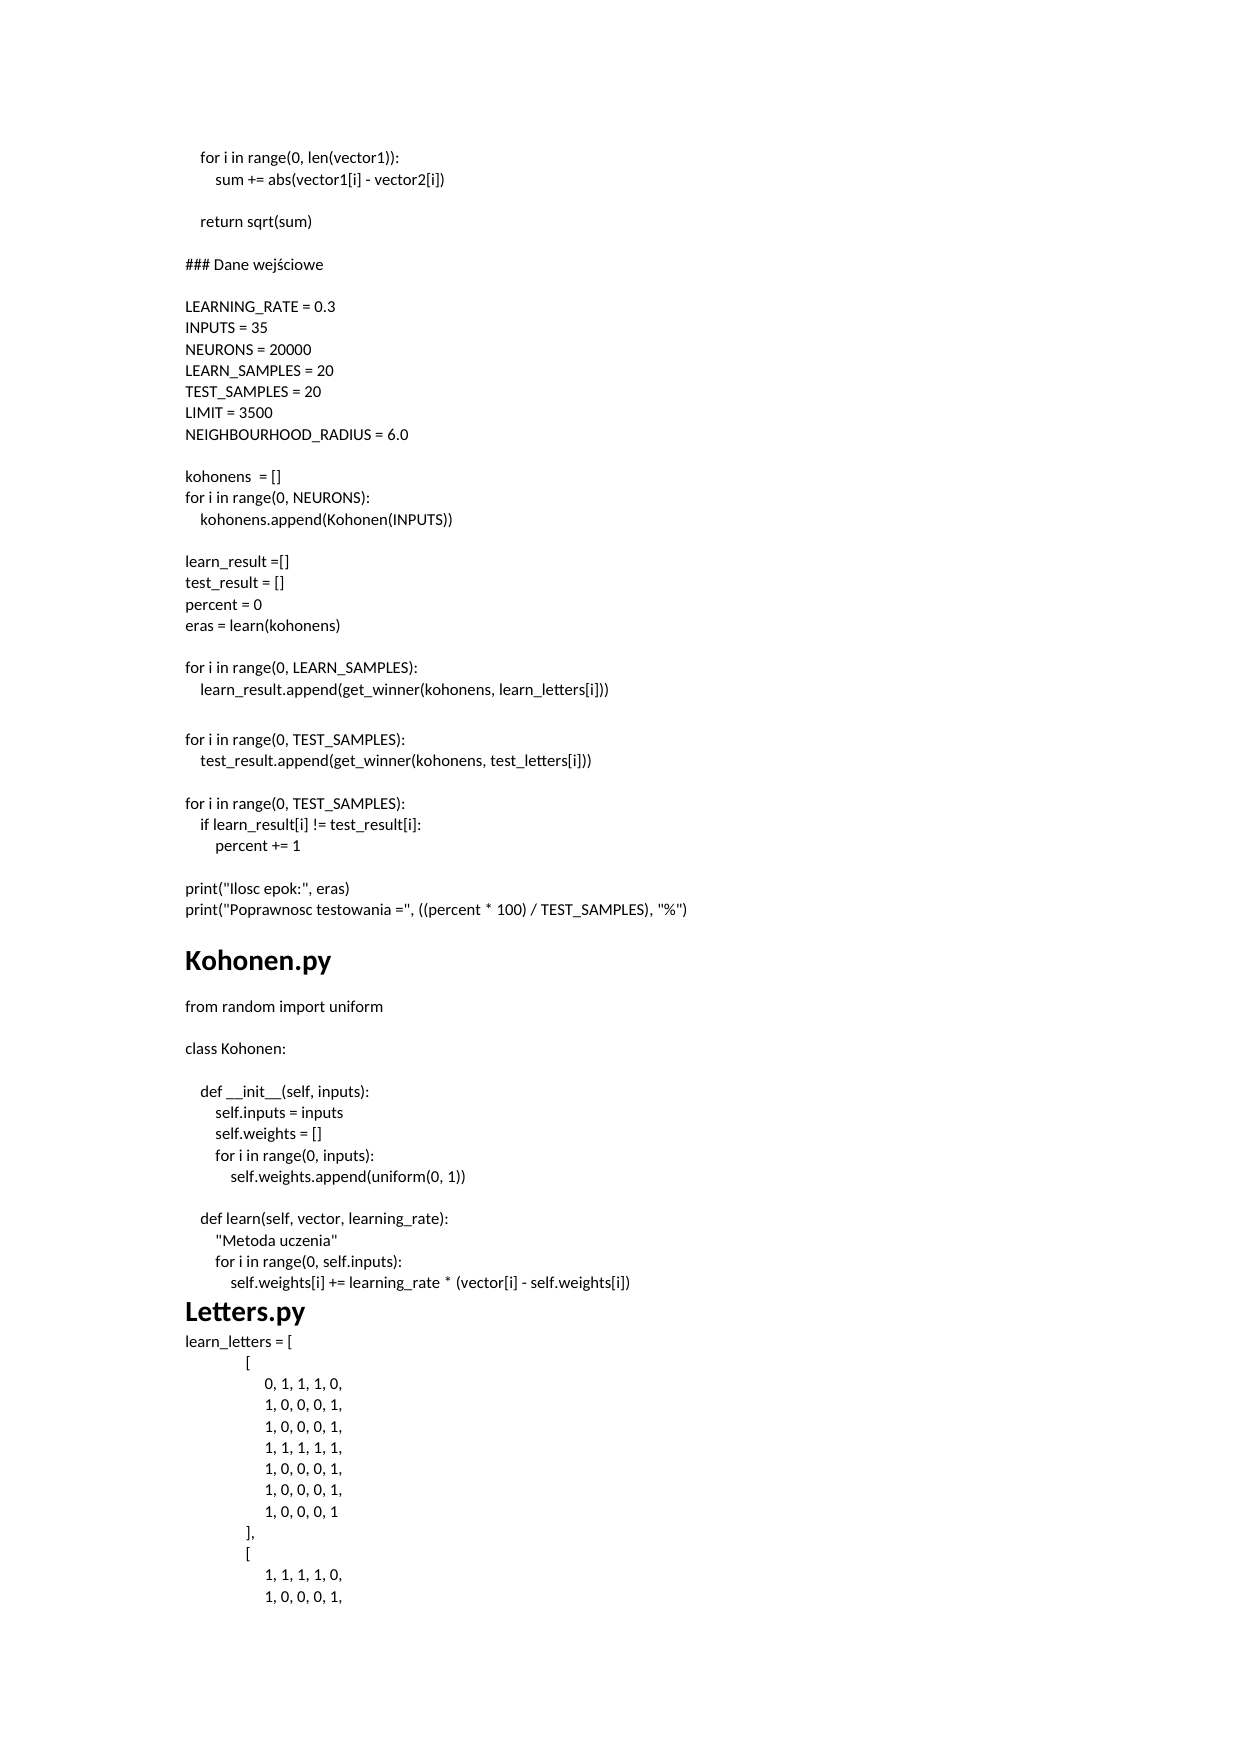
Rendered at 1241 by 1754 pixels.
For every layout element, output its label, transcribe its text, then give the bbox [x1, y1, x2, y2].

text 1, 0, 0, 0, 1, [185, 1480, 1093, 1500]
text [ [185, 1352, 1093, 1372]
text percent = 0 [185, 594, 1093, 614]
text class Kohonen: [185, 1038, 1093, 1059]
text LEARNING_RATE = 0.3 [185, 296, 1093, 317]
text self.weights = [] [185, 1123, 1093, 1144]
text learn_result =[] [185, 551, 1093, 572]
text print("Poprawnosc testowania =", ((percent * 100) / TEST_SAMPLES), "%") [185, 899, 1093, 920]
text 1, 0, 0, 0, 1, [185, 1395, 1093, 1415]
text for i in range(0, len(vector1)): [185, 148, 1093, 168]
text 1, 0, 0, 0, 1, [185, 1458, 1093, 1479]
text self.inputs = inputs [185, 1102, 1093, 1123]
text def learn(self, vector, learning_rate): [185, 1208, 1093, 1229]
text self.weights.append(uniform(0, 1)) [185, 1166, 1093, 1186]
text LEARN_SAMPLES = 20 [185, 360, 1093, 380]
text 1, 1, 1, 1, 1, [185, 1437, 1093, 1457]
text sum += abs(vector1[i] - vector2[i]) [185, 169, 1093, 189]
text Letters.py [185, 1293, 1093, 1329]
text for i in range(0, TEST_SAMPLES): [185, 793, 1093, 813]
text NEIGHBOURHOOD_RADIUS = 6.0 [185, 424, 1093, 444]
text ### Dane wejściowe [185, 254, 1093, 274]
text INPUTS = 35 [185, 318, 1093, 338]
text 0, 1, 1, 1, 0, [185, 1373, 1093, 1394]
text for i in range(0, LEARN_SAMPLES): [185, 658, 1093, 678]
text "Metoda uczenia" [185, 1230, 1093, 1250]
text for i in range(0, inputs): [185, 1145, 1093, 1165]
text def __init__(self, inputs): [185, 1081, 1093, 1101]
text 1, 0, 0, 0, 1 [185, 1501, 1093, 1521]
text TEST_SAMPLES = 20 [185, 381, 1093, 402]
text 1, 0, 0, 0, 1, [185, 1416, 1093, 1436]
text kohonens.append(Kohonen(INPUTS)) [185, 509, 1093, 529]
text LIMIT = 3500 [185, 403, 1093, 423]
text test_result.append(get_winner(kohonens, test_letters[i])) [185, 751, 1093, 771]
text kohonens = [] [185, 466, 1093, 487]
text return sqrt(sum) [185, 211, 1093, 232]
text for i in range(0, TEST_SAMPLES): [185, 729, 1093, 750]
text percent += 1 [185, 836, 1093, 856]
text learn_result.append(get_winner(kohonens, learn_letters[i])) [185, 679, 1093, 699]
text test_result = [] [185, 573, 1093, 593]
text eras = learn(kohonens) [185, 615, 1093, 635]
text ], [185, 1522, 1093, 1542]
text print("Ilosc epok:", eras) [185, 878, 1093, 898]
text if learn_result[i] != test_result[i]: [185, 814, 1093, 835]
text Kohonen.py [185, 942, 1093, 978]
text from random import uniform [185, 996, 1093, 1016]
text 1, 0, 0, 0, 1, [185, 1586, 1093, 1606]
text NEURONS = 20000 [185, 339, 1093, 359]
text for i in range(0, NEURONS): [185, 488, 1093, 508]
text self.weights[i] += learning_rate * (vector[i] - self.weights[i]) [185, 1272, 1093, 1293]
text 1, 1, 1, 1, 0, [185, 1565, 1093, 1585]
text learn_letters = [ [185, 1331, 1093, 1351]
text for i in range(0, self.inputs): [185, 1251, 1093, 1271]
text [ [185, 1543, 1093, 1564]
